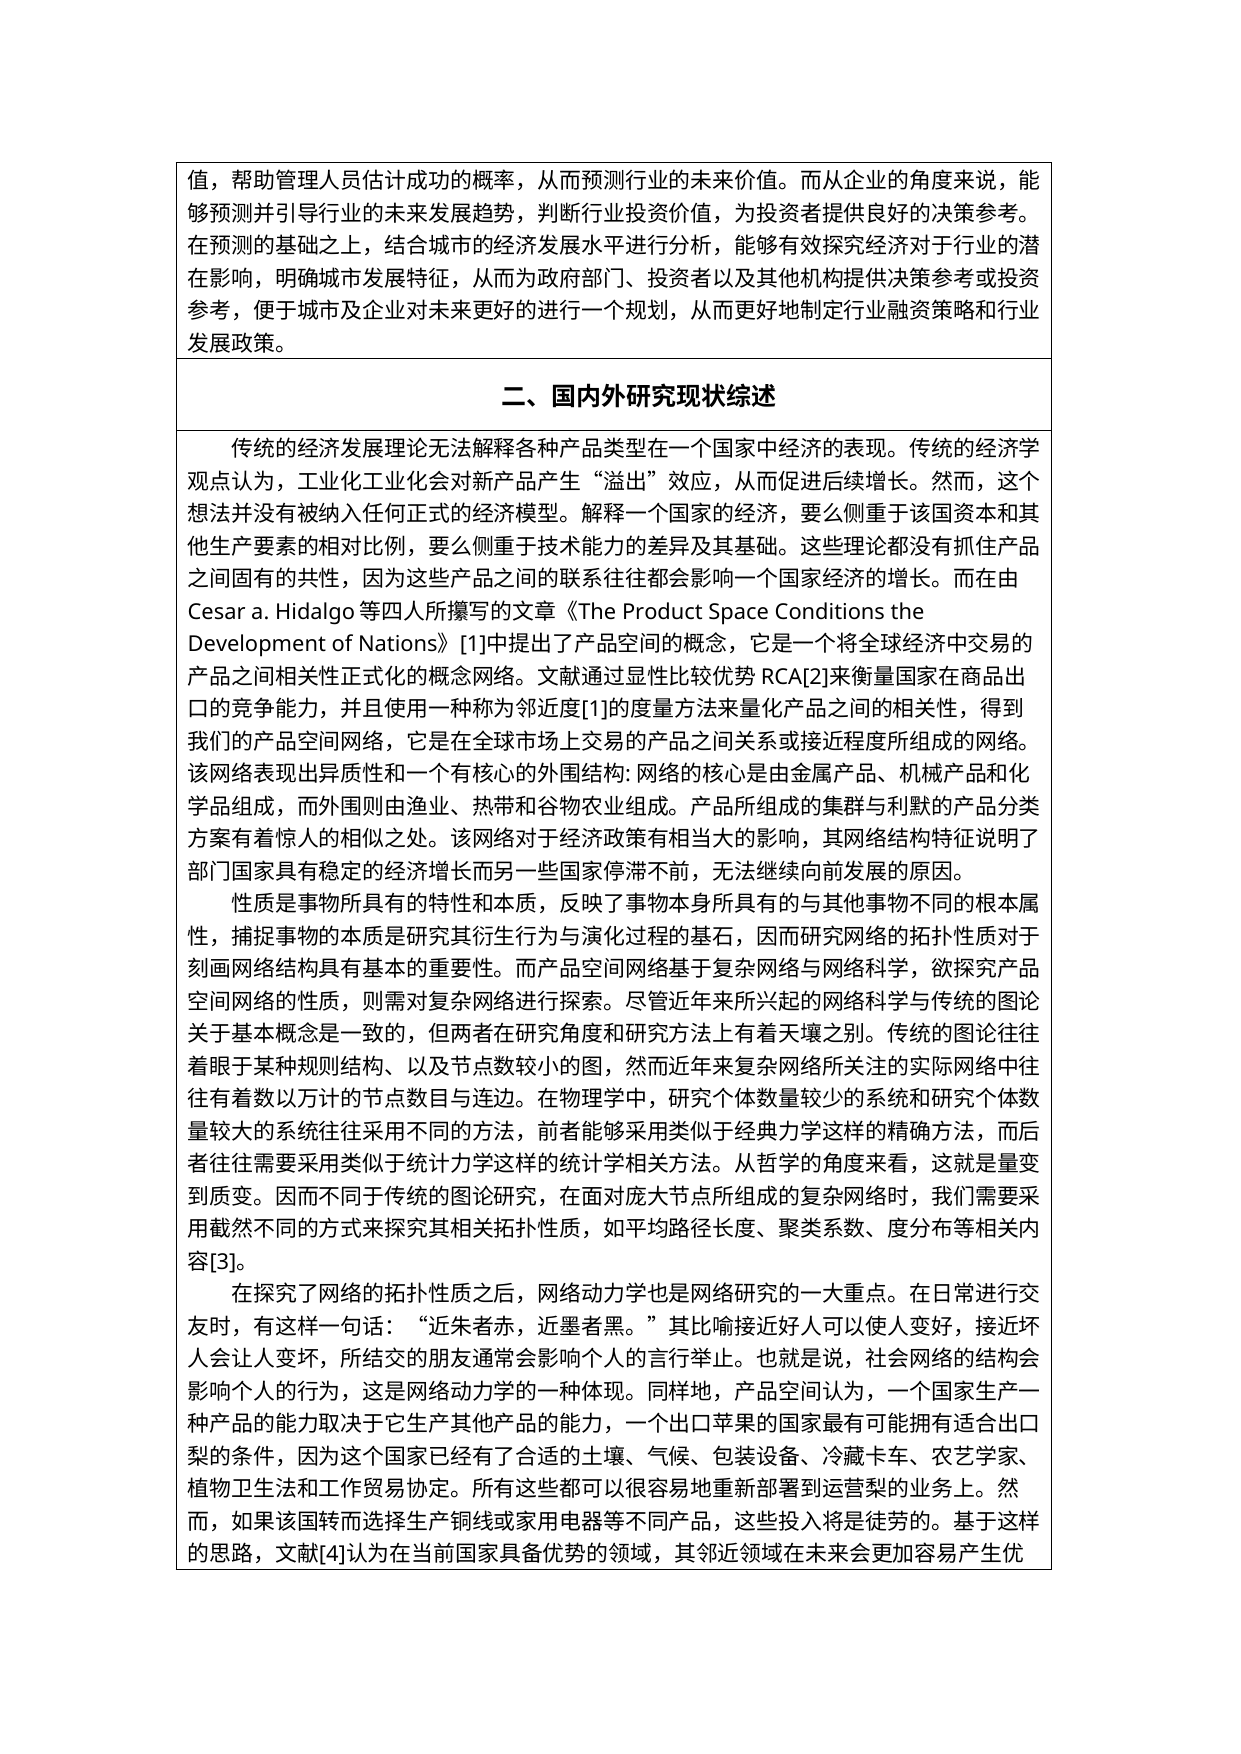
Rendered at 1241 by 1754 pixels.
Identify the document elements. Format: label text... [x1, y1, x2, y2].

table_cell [177, 431, 1051, 1568]
table_cell 二、国内外研究现状综述 [177, 359, 1051, 430]
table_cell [177, 163, 1051, 358]
